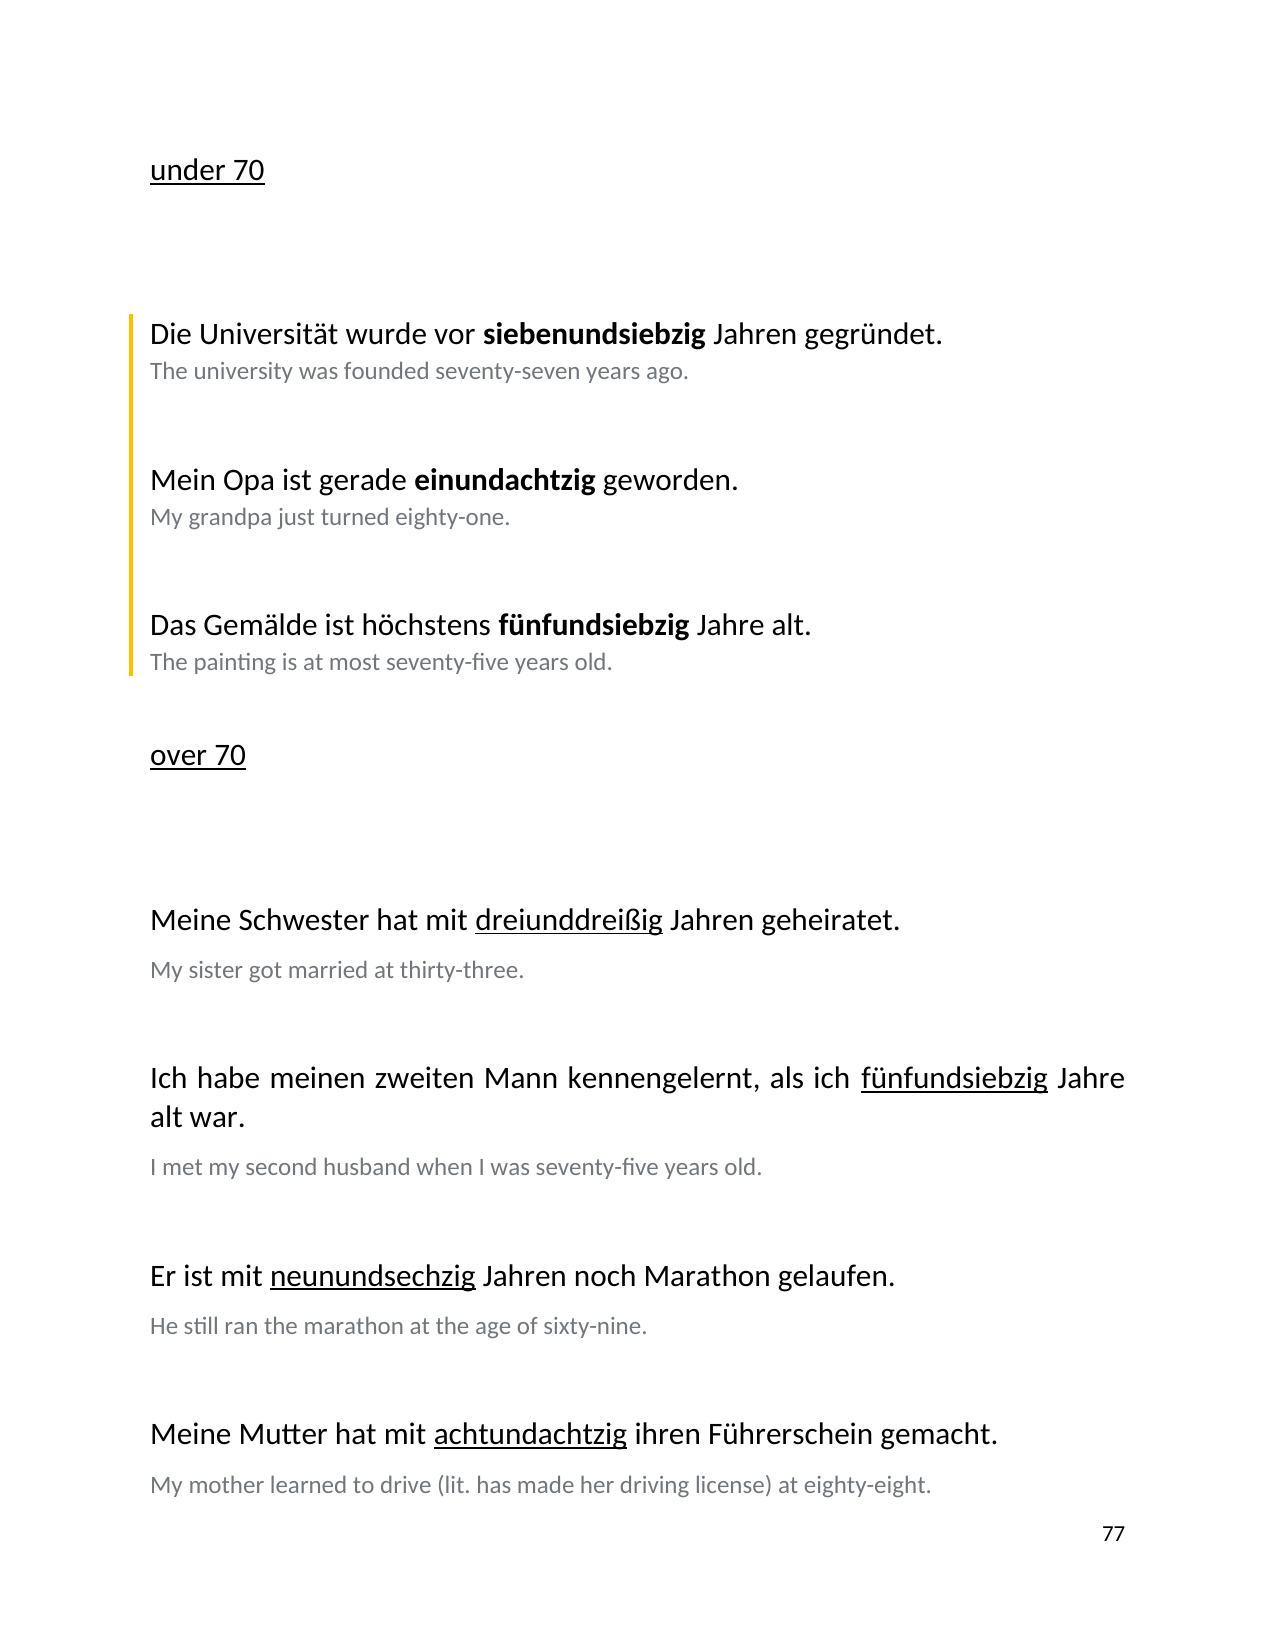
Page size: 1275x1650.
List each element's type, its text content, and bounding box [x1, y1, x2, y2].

text My mother learned to drive (lit. has made her driving license) at eighty-eight. [150, 1469, 1125, 1500]
text The painting is at most seventy-five years old. [133, 646, 1125, 676]
text Meine Schwester hat mit dreiunddreißig Jahren geheiratet. [150, 900, 1125, 938]
text The university was founded seventy-seven years ago. [133, 356, 1125, 386]
text under 70 [150, 150, 1125, 188]
text Er ist mit neunundsechzig Jahren noch Marathon gelaufen. [150, 1256, 1125, 1294]
text Meine Mutter hat mit achtundachtzig ihren Führerschein gemacht. [150, 1414, 1125, 1453]
text He still ran the marathon at the age of sixty-nine. [150, 1310, 1125, 1341]
text My sister got married at thirty-three. [150, 954, 1125, 985]
text My grandpa just turned eighty-one. [133, 501, 1125, 531]
text Mein Opa ist gerade einundachtzig geworden. [133, 459, 1125, 498]
text over 70 [150, 735, 1125, 773]
text Das Gemälde ist höchstens fünfundsiebzig Jahre alt. [133, 605, 1125, 643]
text I met my second husband when I was seventy-five years old. [150, 1152, 1125, 1182]
text Die Universität wurde vor siebenundsiebzig Jahren gegründet. [133, 314, 1125, 352]
text Ich habe meinen zweiten Mann kennengelernt, als ich fünfundsiebzig Jahre alt war. [150, 1059, 1125, 1135]
